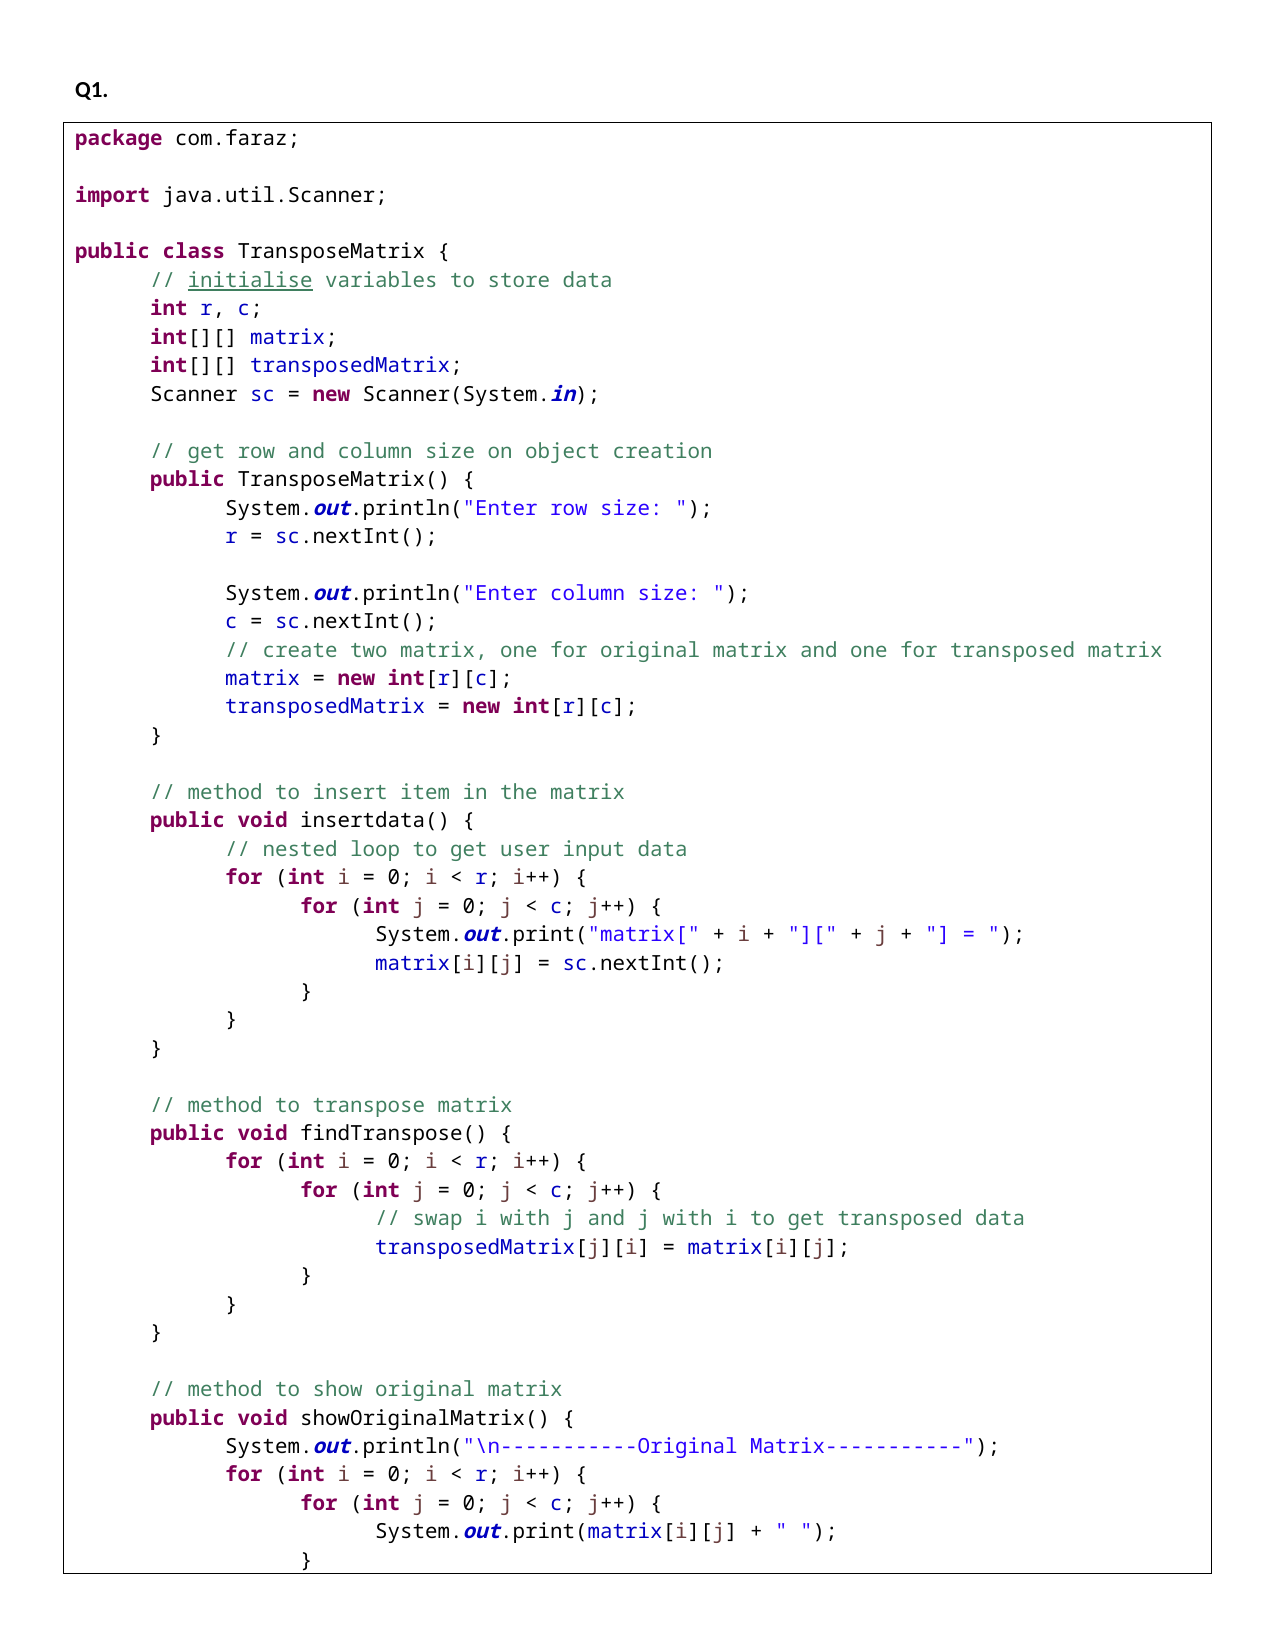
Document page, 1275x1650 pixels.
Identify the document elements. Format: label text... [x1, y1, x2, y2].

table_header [64, 123, 1211, 1573]
text Q1. [75, 75, 1200, 103]
